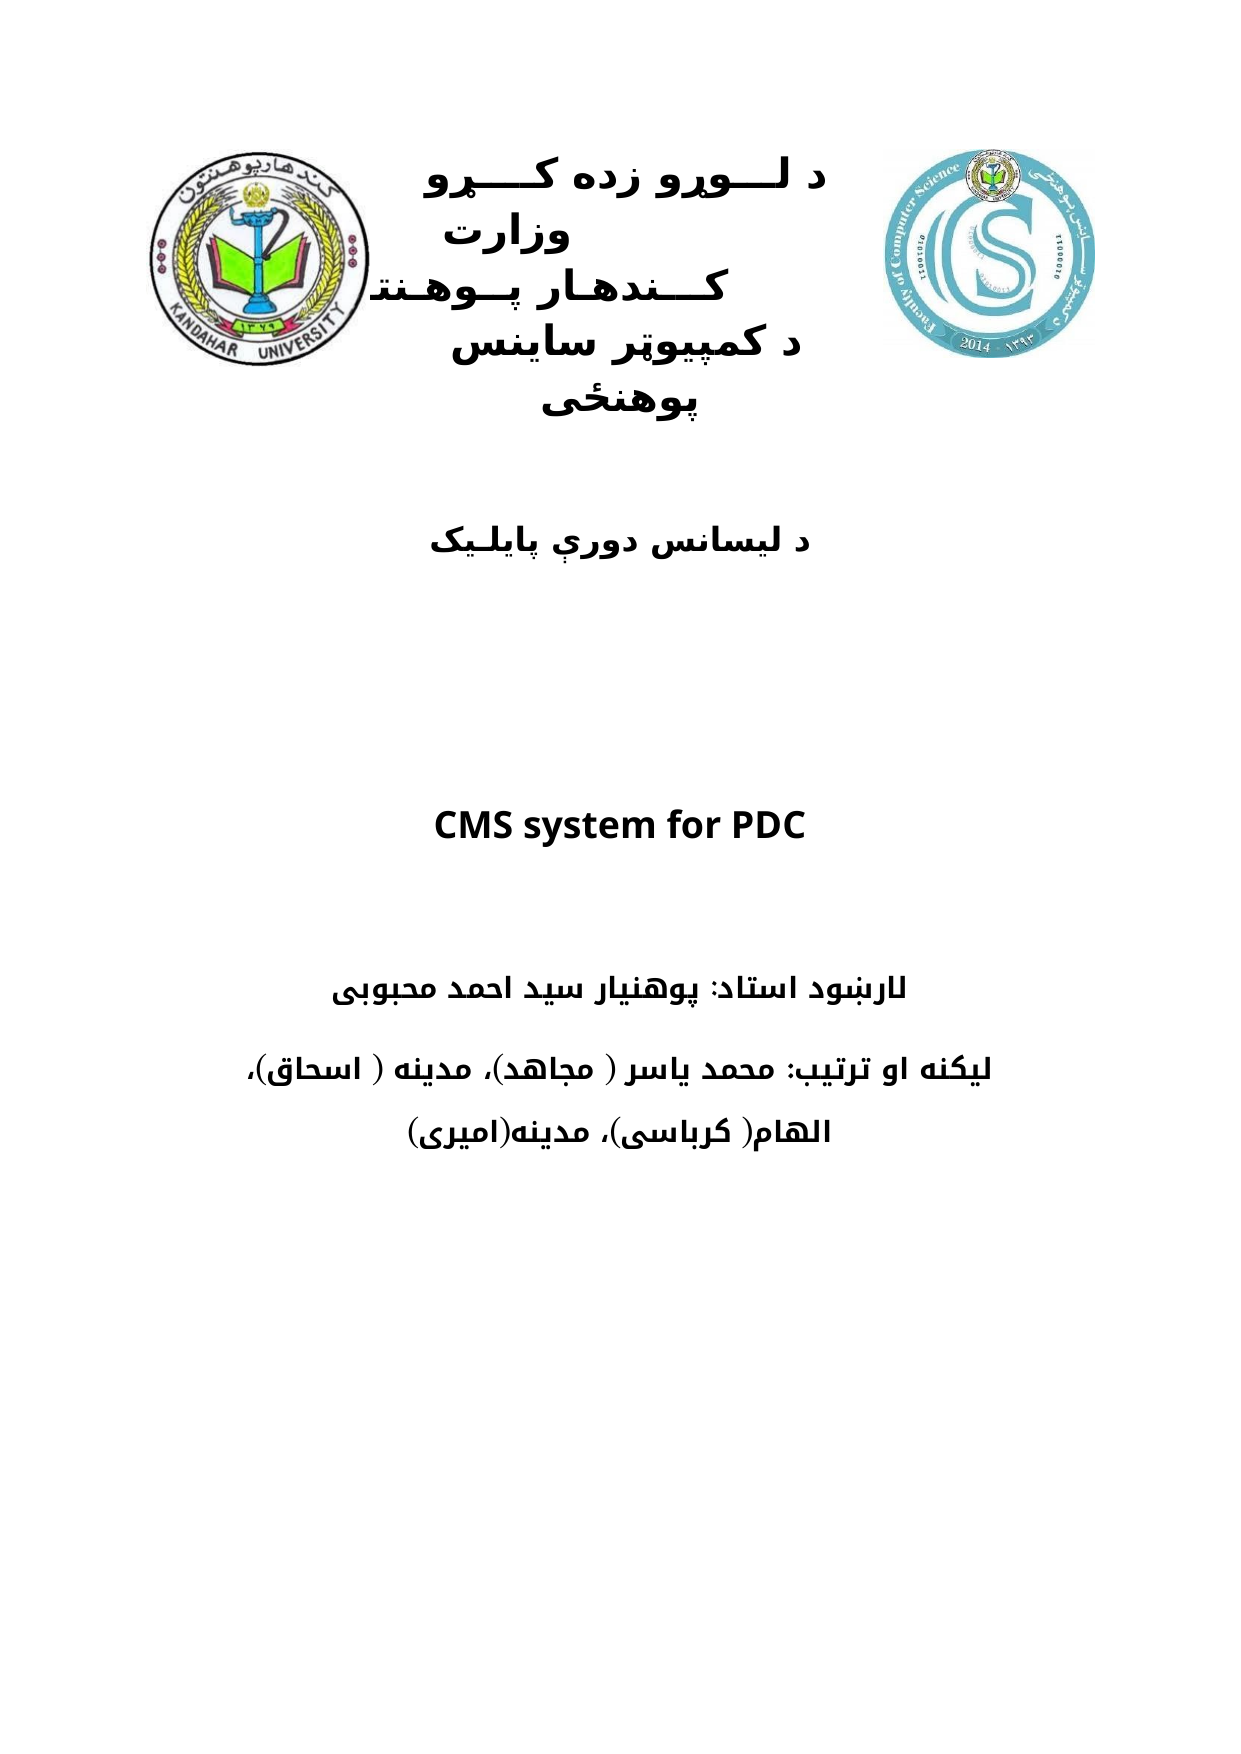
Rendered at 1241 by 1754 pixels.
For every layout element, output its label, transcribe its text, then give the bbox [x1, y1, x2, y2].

text د لـــوړو زده کــــړو وزارت [370, 150, 883, 254]
text کـــندهـار پــوهـنتــون [370, 261, 883, 310]
text CMS system for PDC [150, 798, 1090, 849]
text د لیسانس دورې پایلـیک [150, 521, 1090, 559]
text لیکنه او ترتیب: محمد یاسر ( مجاهد)، مدینه ( اسحاق)، الهام( کرباسی)، مدینه(امیری) [150, 1042, 1090, 1161]
text لارښود استاد: پوهنیار سید احمد محبوبی [150, 962, 1090, 1017]
picture [146, 149, 370, 369]
text د کمپیوټر ساینس پوهنځی [150, 317, 1090, 421]
picture [883, 149, 1095, 358]
